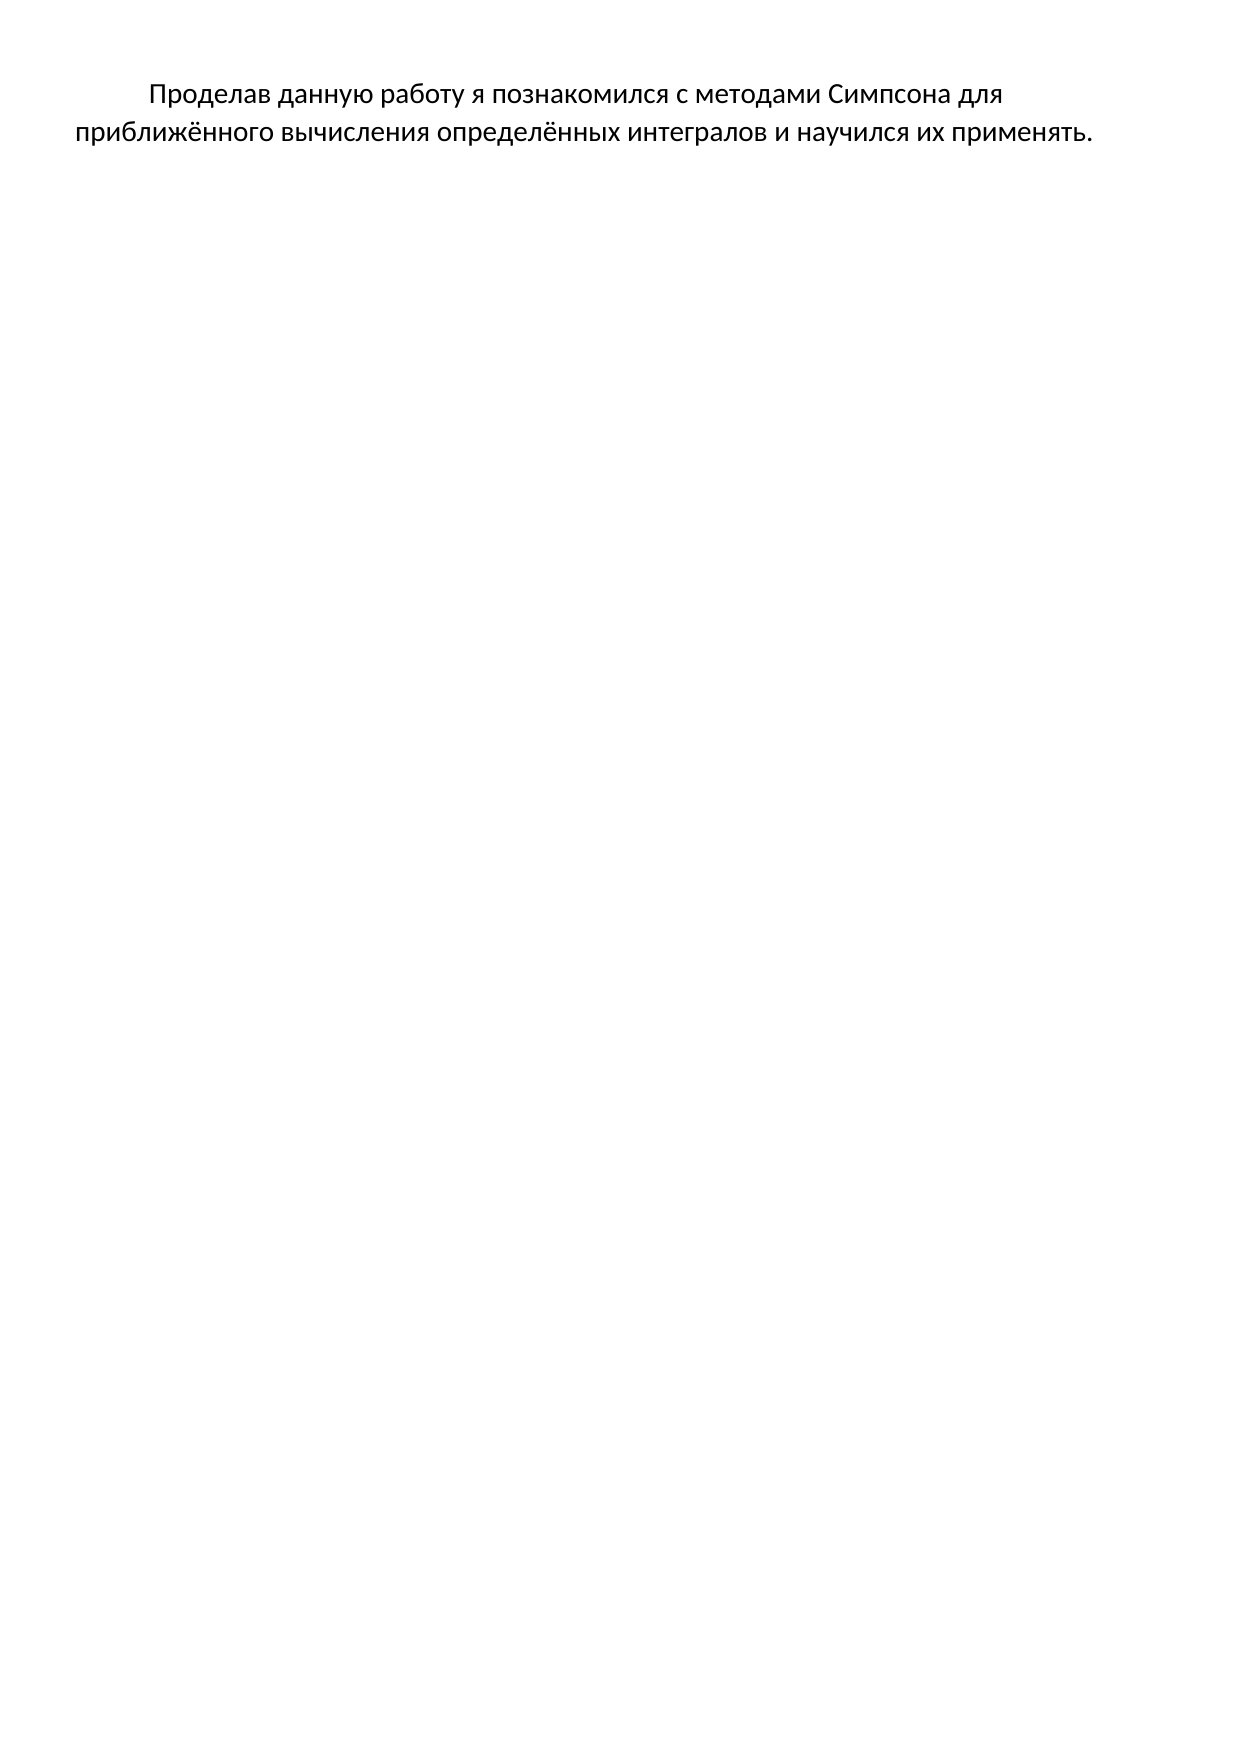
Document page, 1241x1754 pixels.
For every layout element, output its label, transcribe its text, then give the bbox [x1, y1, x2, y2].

text Проделав данную работу я познакомился с методами Симпсона для приближённого вычисления определённых интегралов и научился их применять. [75, 75, 1165, 149]
